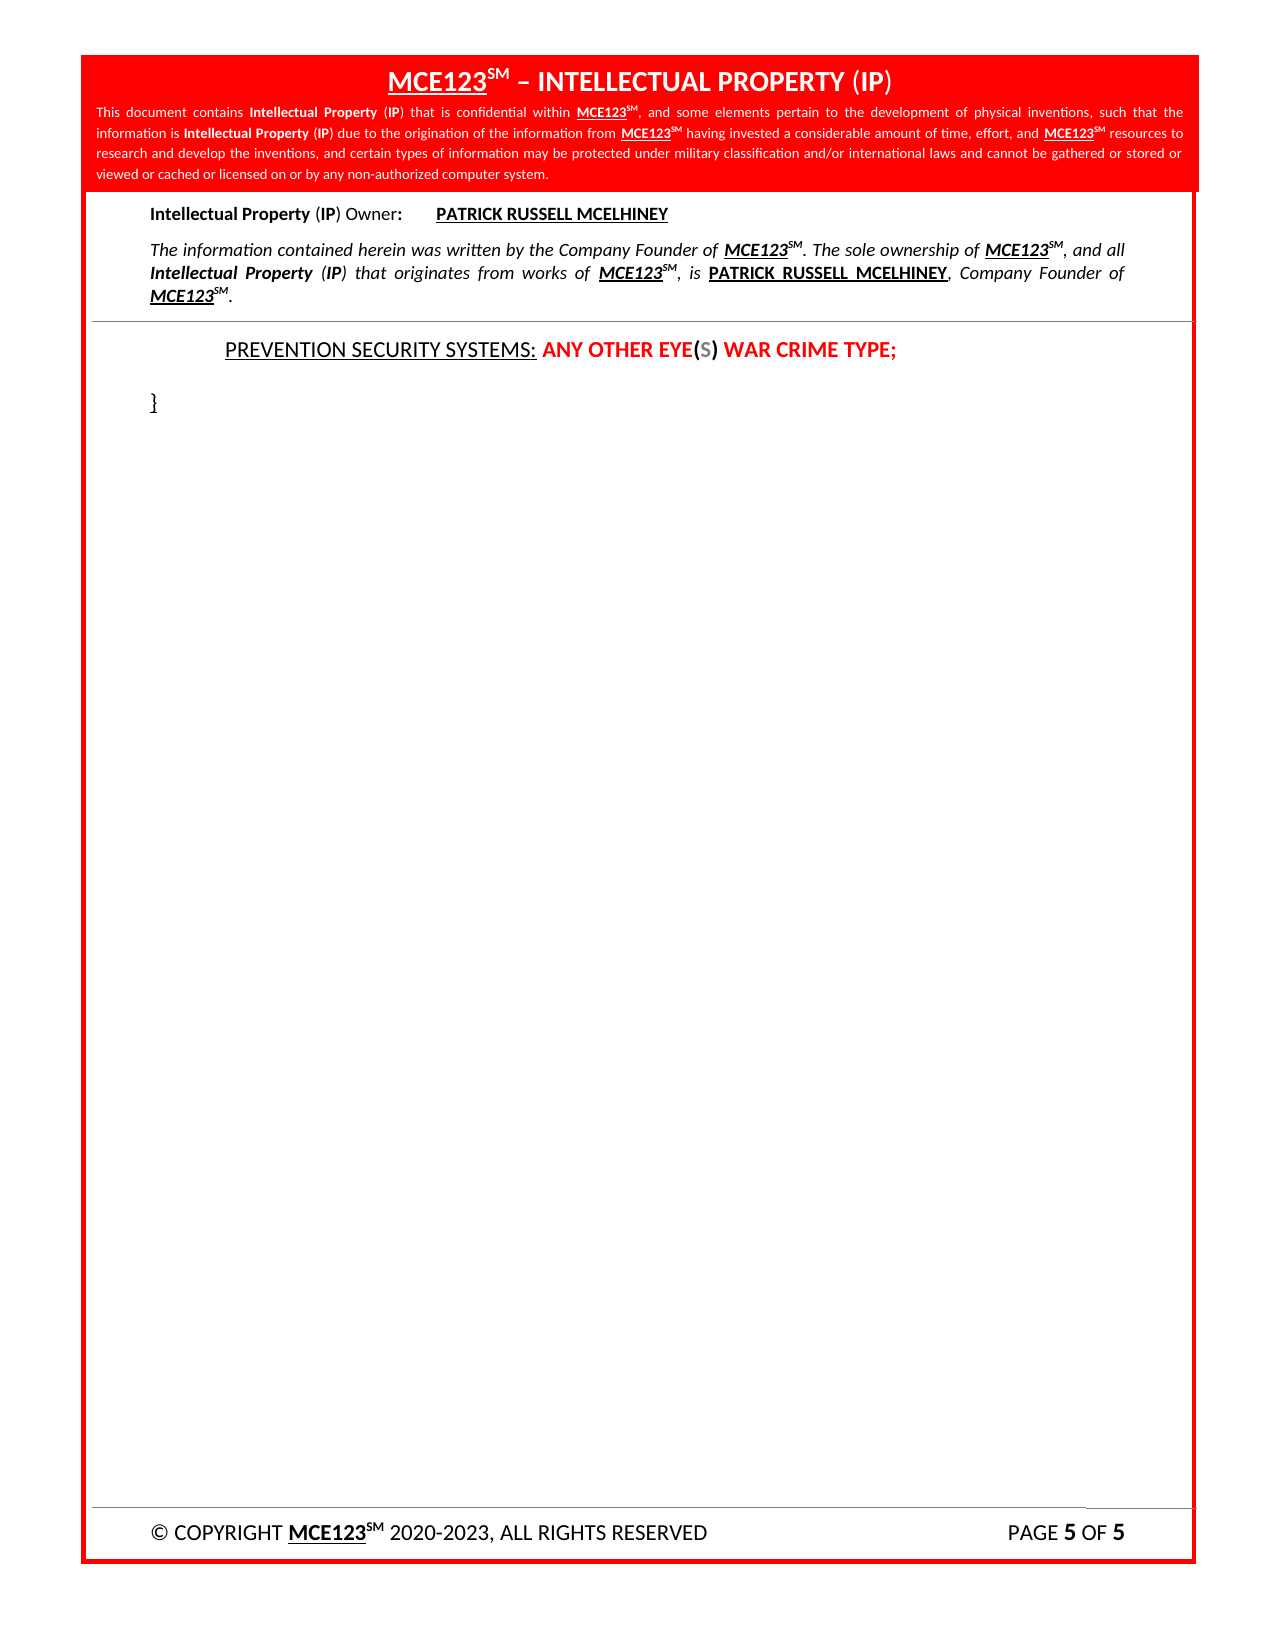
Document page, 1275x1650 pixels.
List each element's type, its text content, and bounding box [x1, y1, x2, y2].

text PREVENTION SECURITY SYSTEMS: ANY OTHER EYE(S) WAR CRIME TYPE; [187, 335, 1125, 363]
text } [150, 388, 1125, 416]
